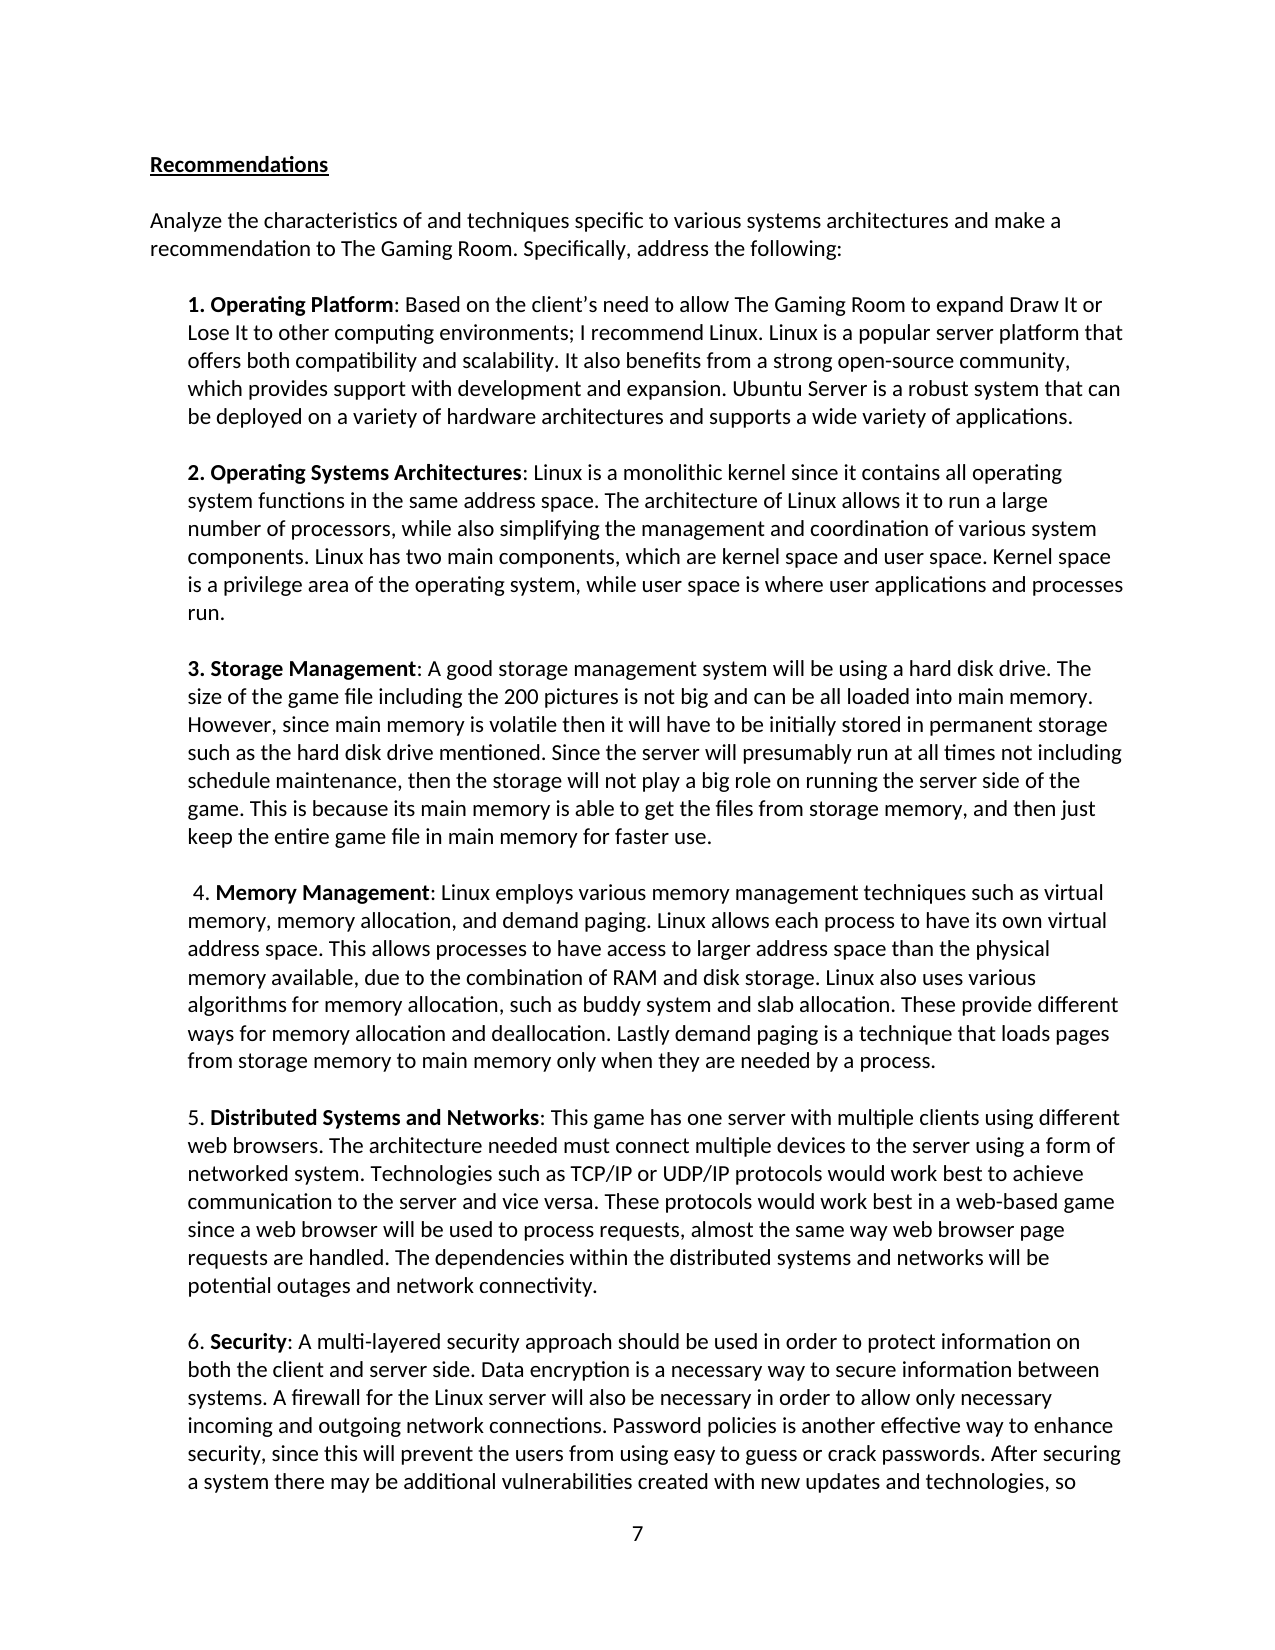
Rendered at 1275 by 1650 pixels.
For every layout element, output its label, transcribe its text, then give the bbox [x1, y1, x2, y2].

list 1. Operating Platform: Based on the client’s need to allow The Gaming Room to expand Draw It or Lose It to other computing environments; I recommend Linux. Linux is a popular server platform that offers both compatibility and scalability. It also benefits from a strong open-source community, which provides support with development and expansion. Ubuntu Server is a robust system that can be deployed on a variety of hardware architectures and supports a wide variety of applications. [187, 290, 1125, 430]
list 2. Operating Systems Architectures: Linux is a monolithic kernel since it contains all operating system functions in the same address space. The architecture of Linux allows it to run a large number of processors, while also simplifying the management and coordination of various system components. Linux has two main components, which are kernel space and user space. Kernel space is a privilege area of the operating system, while user space is where user applications and processes run. [187, 458, 1125, 626]
subtitle Recommendations [150, 150, 1125, 178]
text Analyze the characteristics of and techniques specific to various systems architectures and make a recommendation to The Gaming Room. Specifically, address the following: [150, 206, 1125, 262]
list 3. Storage Management: A good storage management system will be using a hard disk drive. The size of the game file including the 200 pictures is not big and can be all loaded into main memory. However, since main memory is volatile then it will have to be initially stored in permanent storage such as the hard disk drive mentioned. Since the server will presumably run at all times not including schedule maintenance, then the storage will not play a big role on running the server side of the game. This is because its main memory is able to get the files from storage memory, and then just keep the entire game file in main memory for faster use. [187, 654, 1125, 851]
list 4. Memory Management: Linux employs various memory management techniques such as virtual memory, memory allocation, and demand paging. Linux allows each process to have its own virtual address space. This allows processes to have access to larger address space than the physical memory available, due to the combination of RAM and disk storage. Linux also uses various algorithms for memory allocation, such as buddy system and slab allocation. These provide different ways for memory allocation and deallocation. Lastly demand paging is a technique that loads pages from storage memory to main memory only when they are needed by a process. [187, 878, 1125, 1075]
list 5. Distributed Systems and Networks: This game has one server with multiple clients using different web browsers. The architecture needed must connect multiple devices to the server using a form of networked system. Technologies such as TCP/IP or UDP/IP protocols would work best to achieve communication to the server and vice versa. These protocols would work best in a web-based game since a web browser will be used to process requests, almost the same way web browser page requests are handled. The dependencies within the distributed systems and networks will be potential outages and network connectivity. [187, 1103, 1125, 1299]
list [187, 1327, 1125, 1495]
